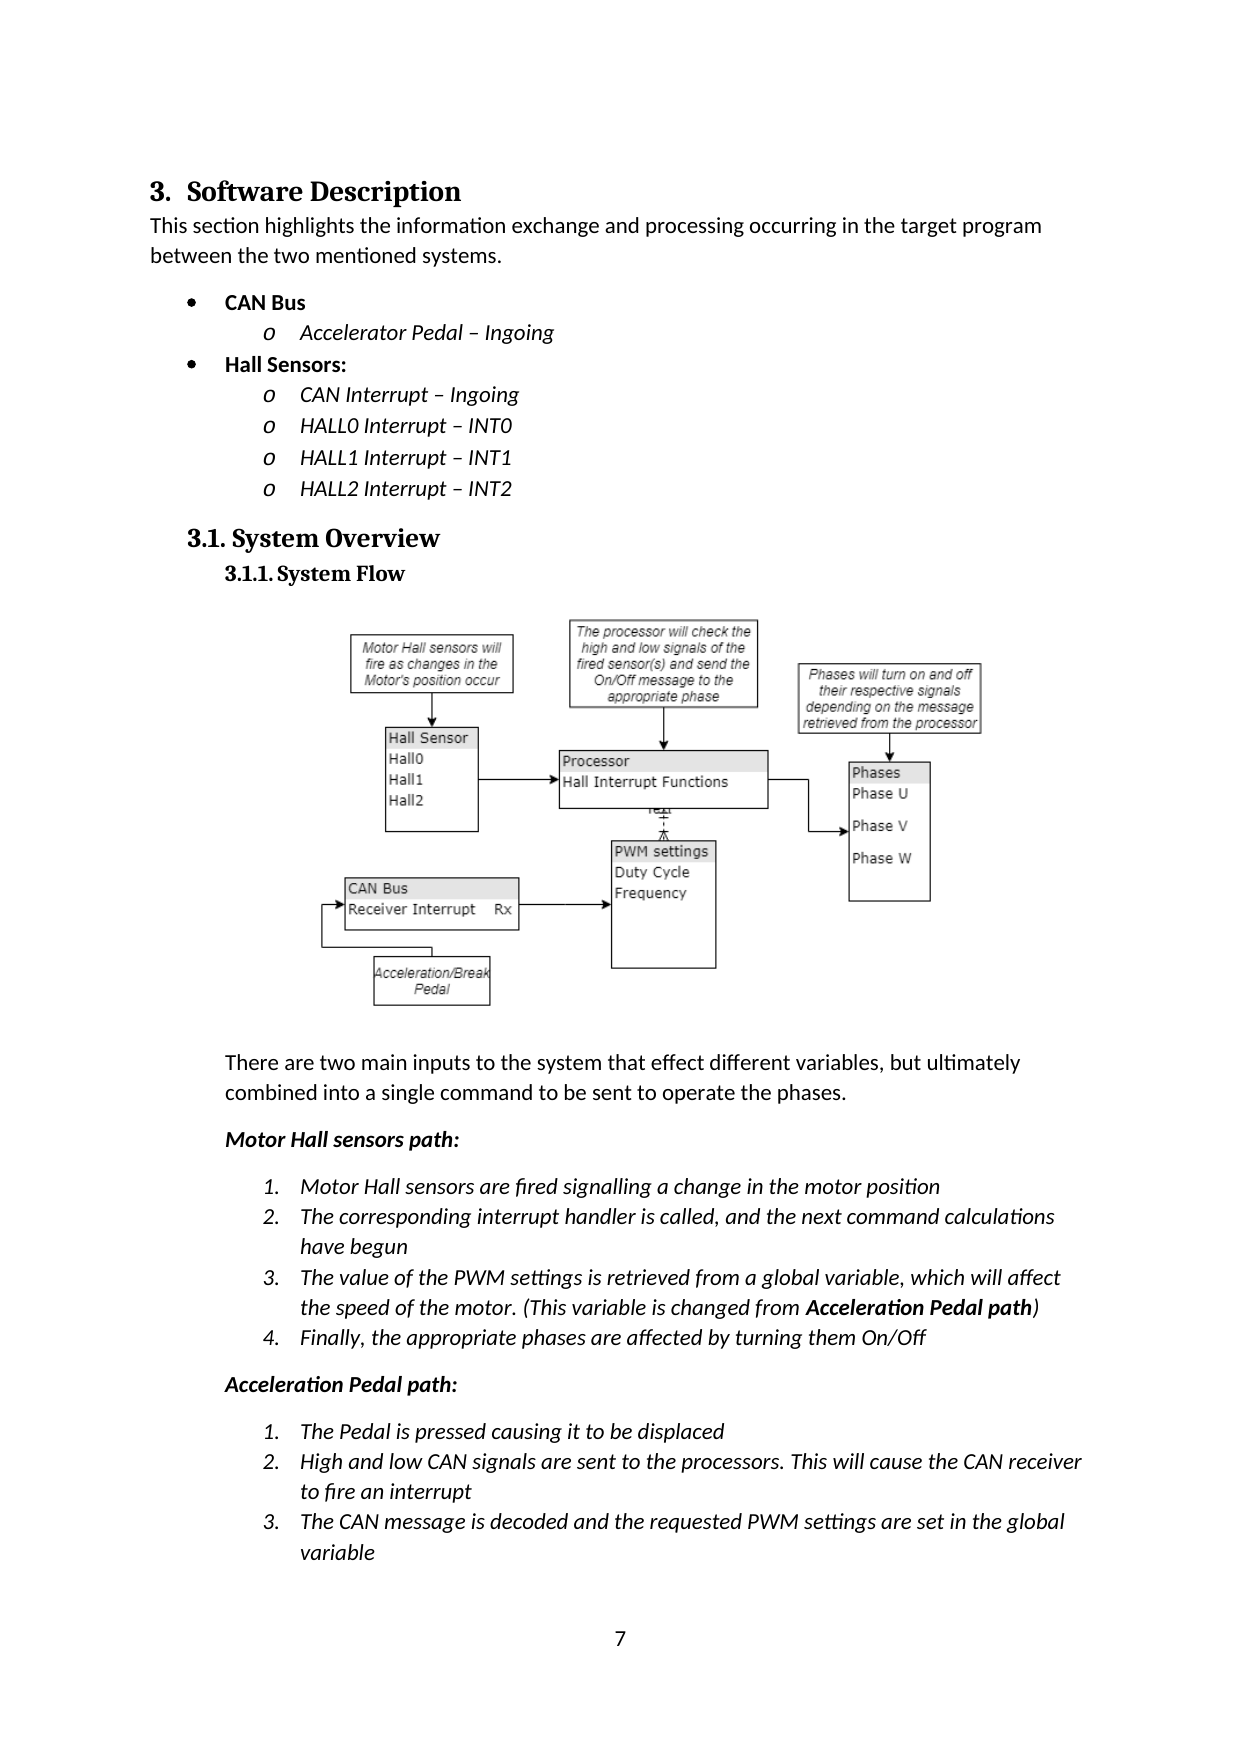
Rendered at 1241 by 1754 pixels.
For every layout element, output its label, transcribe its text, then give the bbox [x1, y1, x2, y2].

list The corresponding interrupt handler is called, and the next command calculations have begun [262, 1202, 1090, 1260]
list CAN Bus [187, 288, 1090, 316]
list The Pedal is pressed causing it to be displaced [262, 1417, 1090, 1445]
list The CAN message is decoded and the requested PWM settings are set in the global variable [262, 1507, 1090, 1566]
list HALL1 Interrupt – INT1 [262, 443, 1090, 472]
text This section highlights the information exchange and processing occurring in the target program between the two mentioned systems. [150, 211, 1090, 269]
list High and low CAN signals are sent to the processors. This will cause the CAN receiver to fire an interrupt [262, 1447, 1090, 1505]
list Motor Hall sensors are fired signalling a change in the motor position [262, 1172, 1090, 1200]
text Acceleration Pedal path: [225, 1370, 1090, 1398]
subtitle System Overview [187, 523, 1090, 554]
list The value of the PWM settings is retrieved from a global variable, which will affect the speed of the motor. (This variable is changed from Acceleration Pedal path) [262, 1263, 1090, 1321]
list HALL2 Interrupt – INT2 [262, 474, 1090, 504]
list Accelerator Pedal – Ingoing [262, 318, 1090, 348]
text Motor Hall sensors path: [225, 1125, 1090, 1153]
list HALL0 Interrupt – INT0 [262, 412, 1090, 441]
list Hall Sensors: [187, 350, 1090, 378]
text There are two main inputs to the system that effect different variables, but ultimately combined into a single command to be sent to operate the phases. [225, 1048, 1090, 1106]
list CAN Interrupt – Ingoing [262, 380, 1090, 409]
subtitle System Flow [225, 560, 1090, 587]
subtitle Software Description [150, 175, 1090, 208]
list Finally, the appropriate phases are affected by turning them On/Off [262, 1323, 1090, 1351]
picture [304, 588, 1012, 1029]
